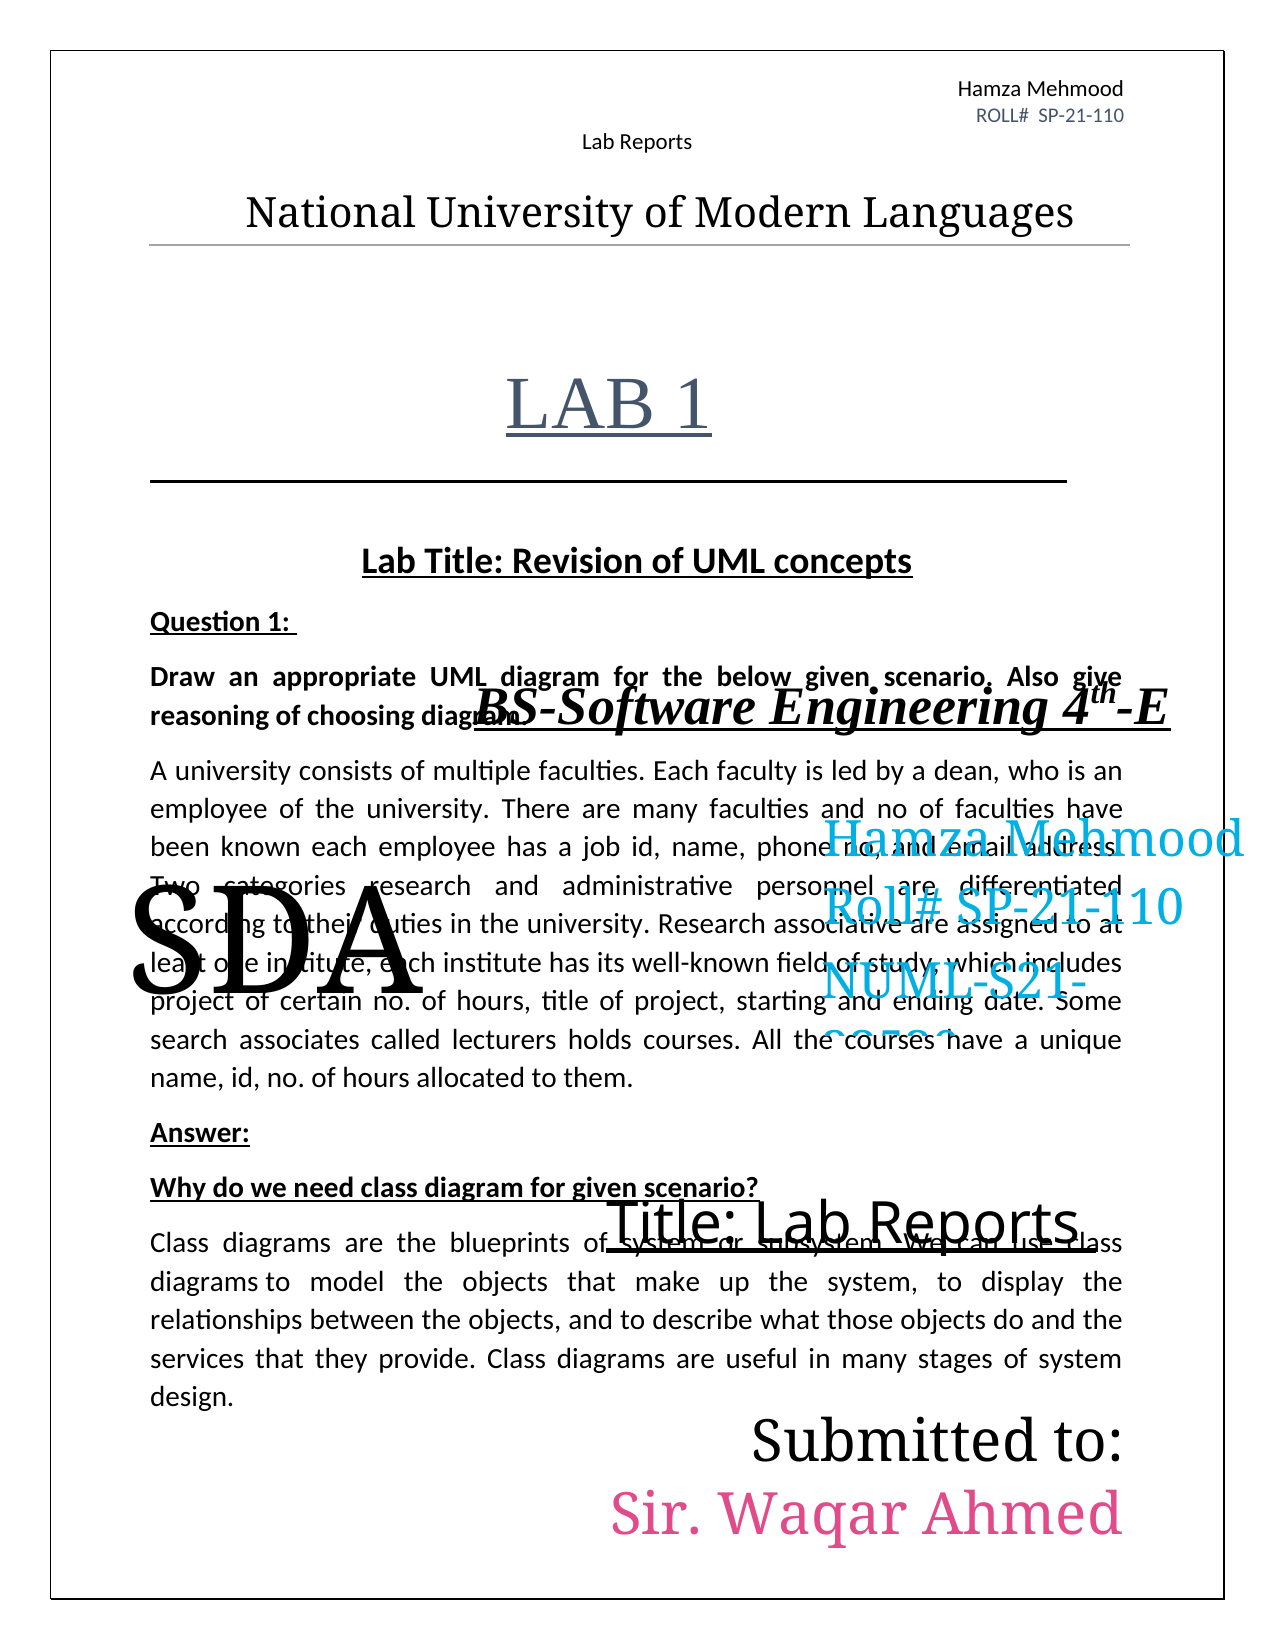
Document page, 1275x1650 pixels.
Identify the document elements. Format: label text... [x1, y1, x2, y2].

text Why do we need class diagram for given scenario? [150, 1169, 1124, 1205]
text Question 1: [150, 603, 1124, 639]
text Class diagrams are the blueprints of system or subsystem. We can use class diagrams to model the objects that make up the system, to display the relationships between the objects, and to describe what those objects do and the services that they provide. Class diagrams are useful in many stages of system design. [150, 1375, 1124, 1414]
text Draw an appropriate UML diagram for the below given scenario. Also give reasoning of choosing diagram. [150, 658, 1124, 732]
text A university consists of multiple faculties. Each faculty is led by a dean, who is an employee of the university. There are many faculties and no of faculties have been known each employee has a job id, name, phone no, and email address. Two categories research and administrative personnel are differentiated according to their duties in the university. Research associative are assigned to at least one institute, each institute has its well-known field of study, which includes project of certain no. of hours, title of project, starting and ending date. Some search associates called lecturers holds courses. All the courses have a unique name, id, no. of hours allocated to them. [150, 752, 1124, 1095]
text Answer: [150, 1114, 1124, 1150]
subtitle LAB 1 [150, 358, 1067, 480]
text Lab Title: Revision of UML concepts [150, 537, 1124, 583]
text National University of Modern Languages [213, 183, 1124, 240]
